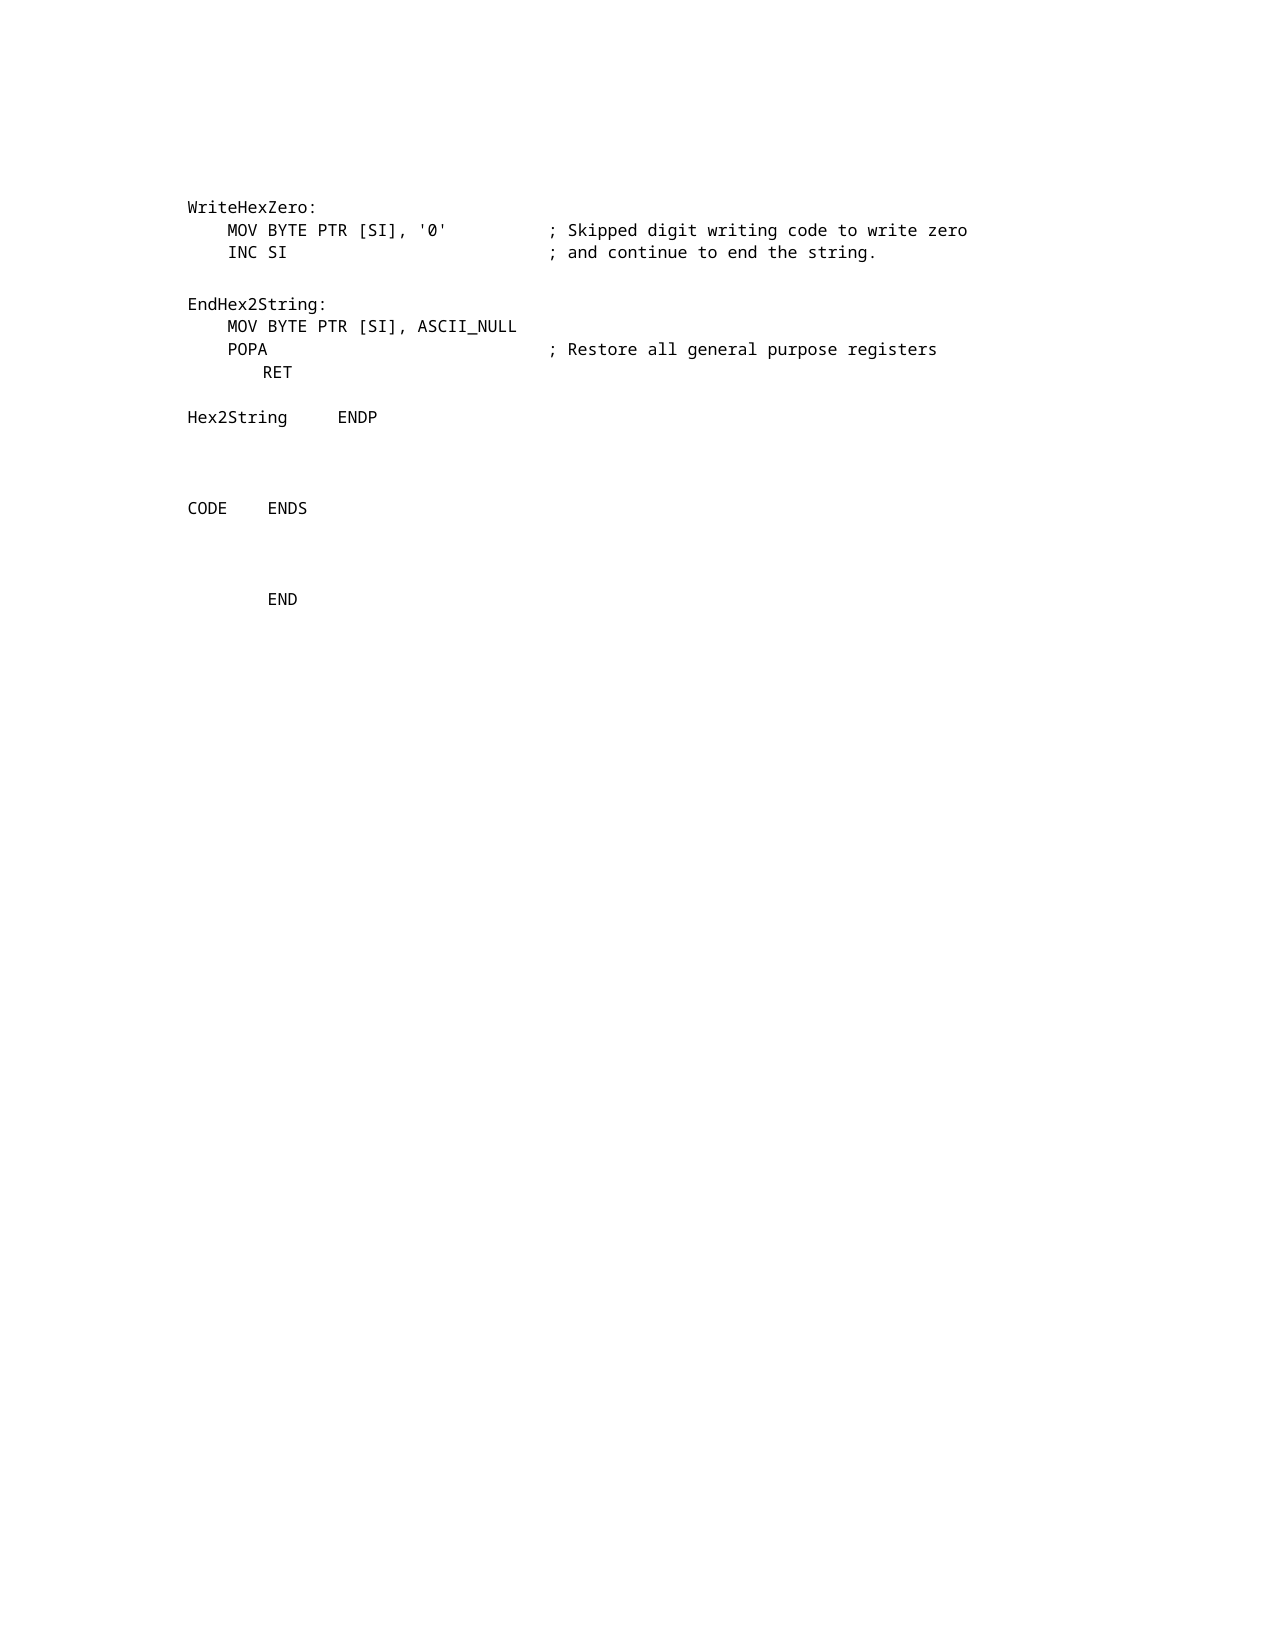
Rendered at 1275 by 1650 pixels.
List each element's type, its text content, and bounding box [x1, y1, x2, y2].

text POPA ; Restore all general purpose registers [187, 338, 1087, 360]
text INC SI ; and continue to end the string. [187, 241, 1087, 263]
text RET [187, 360, 1087, 383]
text EndHex2String: [187, 292, 1087, 315]
text END [187, 587, 1087, 610]
text MOV BYTE PTR [SI], ASCII_NULL [187, 315, 1087, 338]
text Hex2String ENDP [187, 406, 1087, 428]
text MOV BYTE PTR [SI], '0' ; Skipped digit writing code to write zero [187, 218, 1087, 241]
text WriteHexZero: [187, 195, 1087, 218]
text CODE ENDS [187, 497, 1087, 519]
